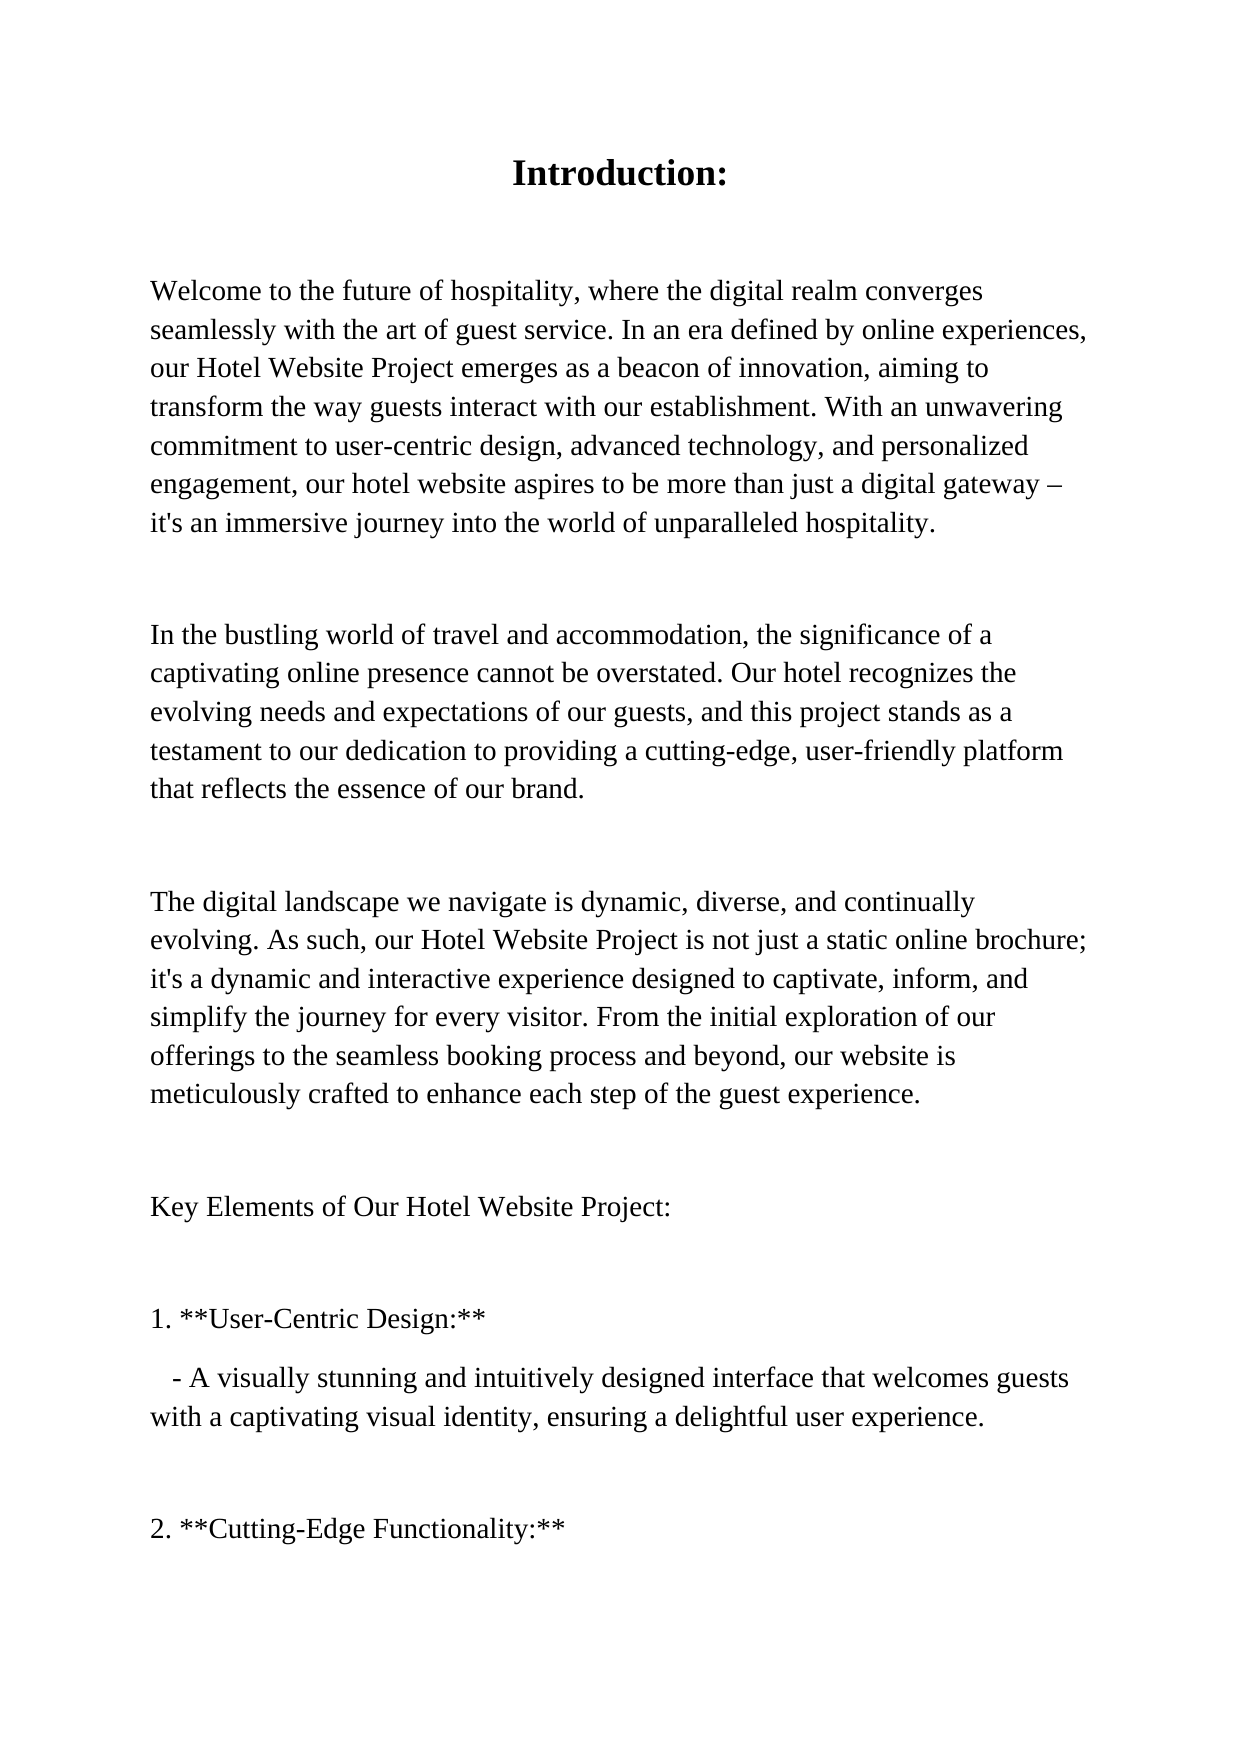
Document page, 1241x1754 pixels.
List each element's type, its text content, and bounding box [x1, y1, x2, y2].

text Welcome to the future of hospitality, where the digital realm converges seamlessly with the art of guest service. In an era defined by online experiences, our Hotel Website Project emerges as a beacon of innovation, aiming to transform the way guests interact with our establishment. With an unwavering commitment to user-centric design, advanced technology, and personalized engagement, our hotel website aspires to be more than just a digital gateway – it's an immersive journey into the world of unparalleled hospitality. [150, 273, 1090, 538]
text In the bustling world of travel and accommodation, the significance of a captivating online presence cannot be overstated. Our hotel recognizes the evolving needs and expectations of our guests, and this project stands as a testament to our dedication to providing a cutting-edge, user-friendly platform that reflects the essence of our brand. [150, 617, 1090, 805]
text Introduction: [150, 150, 1090, 193]
text 2. **Cutting-Edge Functionality:** [150, 1511, 1090, 1545]
text - A visually stunning and intuitively designed interface that welcomes guests with a captivating visual identity, ensuring a delightful user experience. [150, 1361, 1090, 1433]
text The digital landscape we navigate is dynamic, diverse, and continually evolving. As such, our Hotel Website Project is not just a static online brochure; it's a dynamic and interactive experience designed to captivate, inform, and simplify the journey for every visitor. From the initial exploration of our offerings to the seamless booking process and beyond, our website is meticulously crafted to enhance each step of the guest experience. [150, 884, 1090, 1110]
text Key Elements of Our Hotel Website Project: [150, 1189, 1090, 1222]
text 1. **User-Centric Design:** [150, 1301, 1090, 1335]
